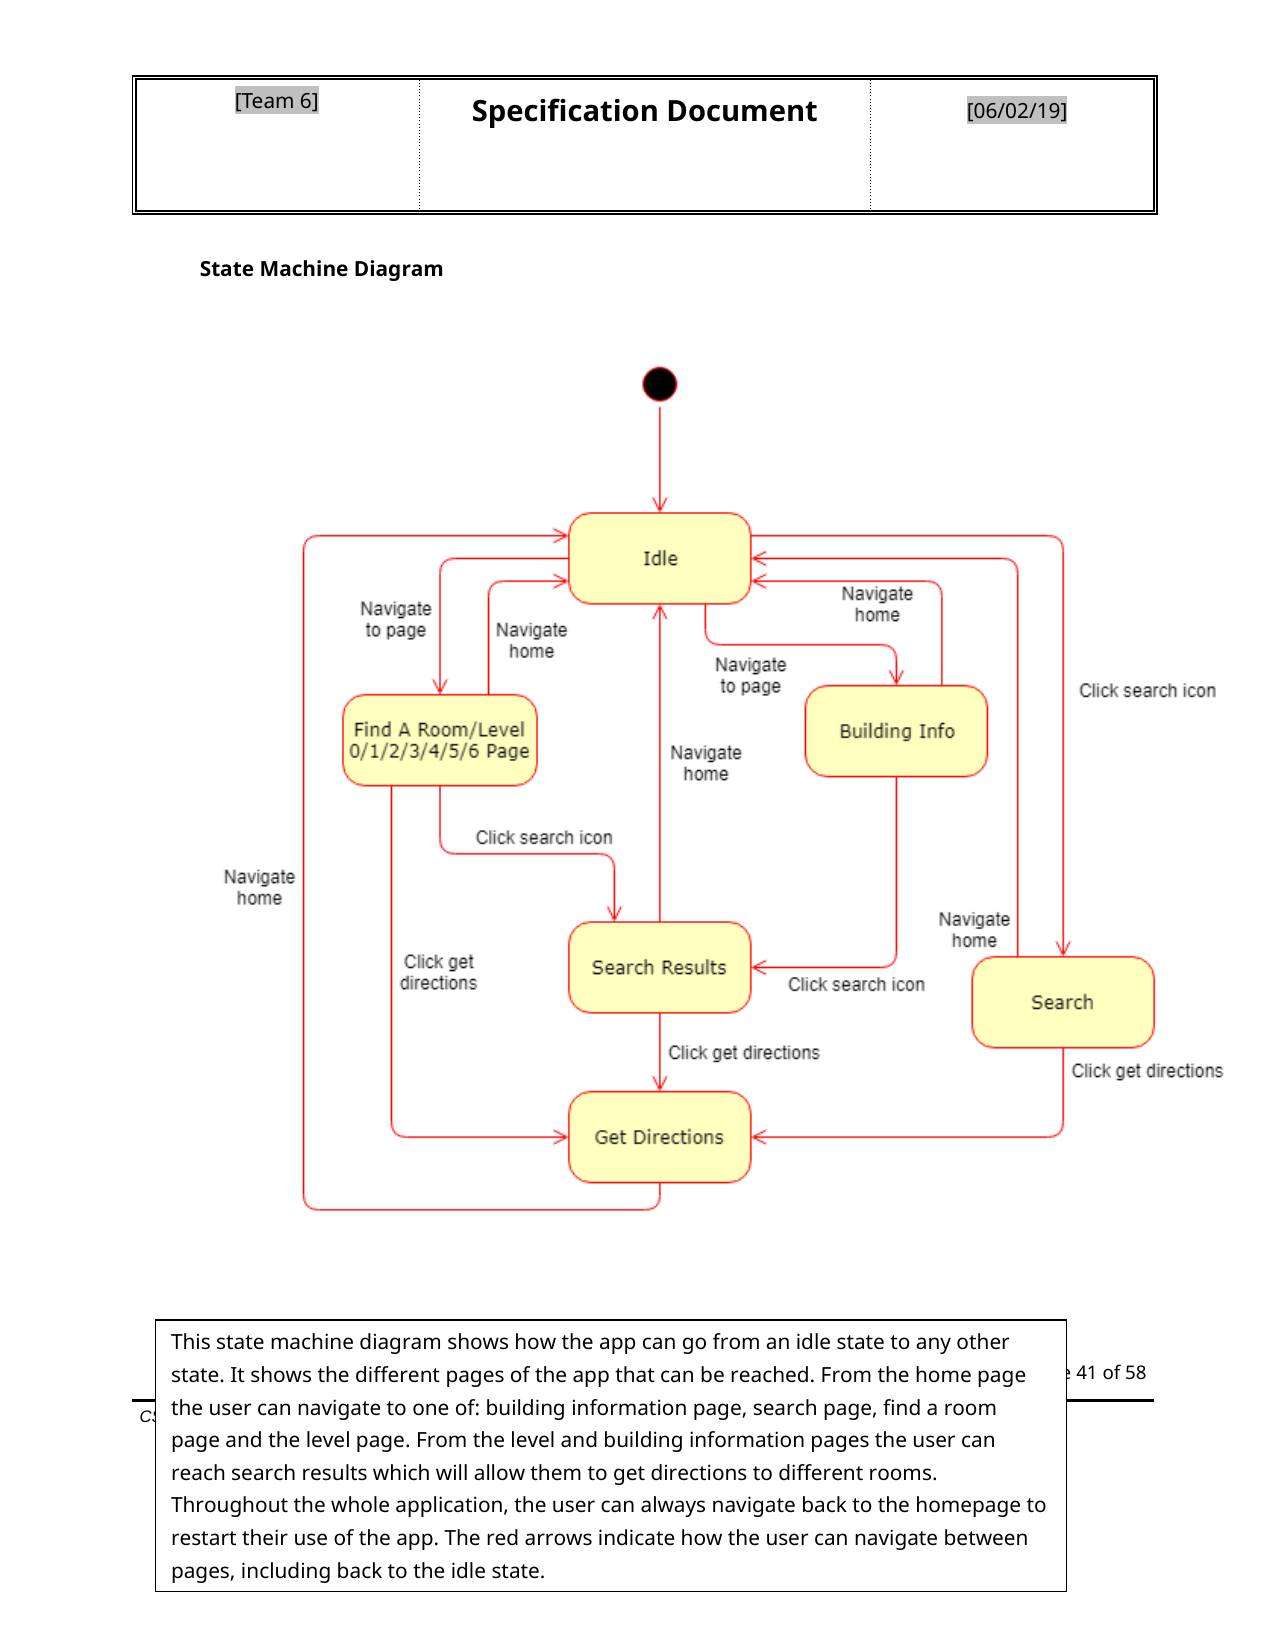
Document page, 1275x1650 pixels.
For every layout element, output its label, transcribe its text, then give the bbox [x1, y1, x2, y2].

text State Machine Diagram [124, 254, 1147, 283]
picture [207, 361, 1230, 1226]
